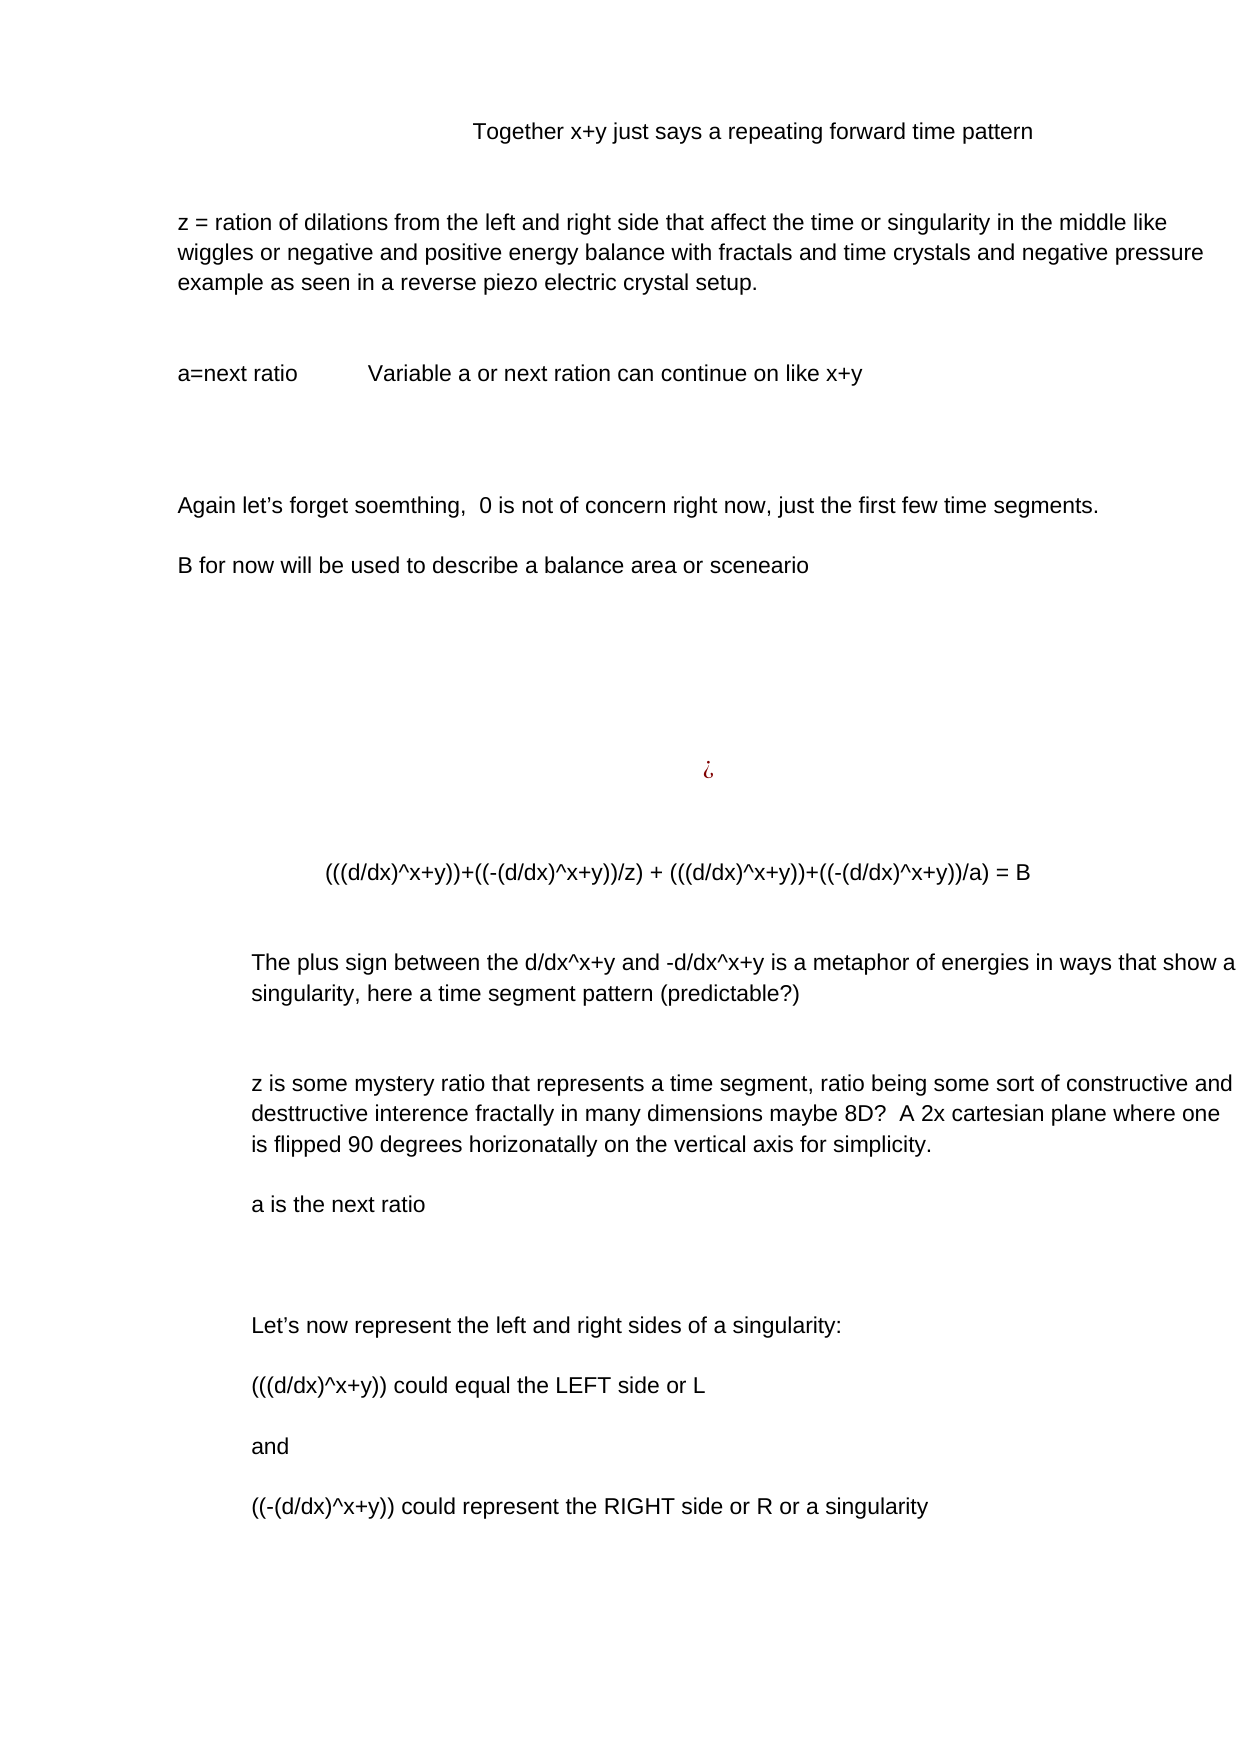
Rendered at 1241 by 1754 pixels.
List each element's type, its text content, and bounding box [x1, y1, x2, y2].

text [177, 118, 1240, 416]
text Again let’s forget soemthing, 0 is not of concern right now, just the first few time segments. B for now will be used to describe a balance area or sceneario [177, 492, 1240, 579]
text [251, 859, 1240, 1610]
